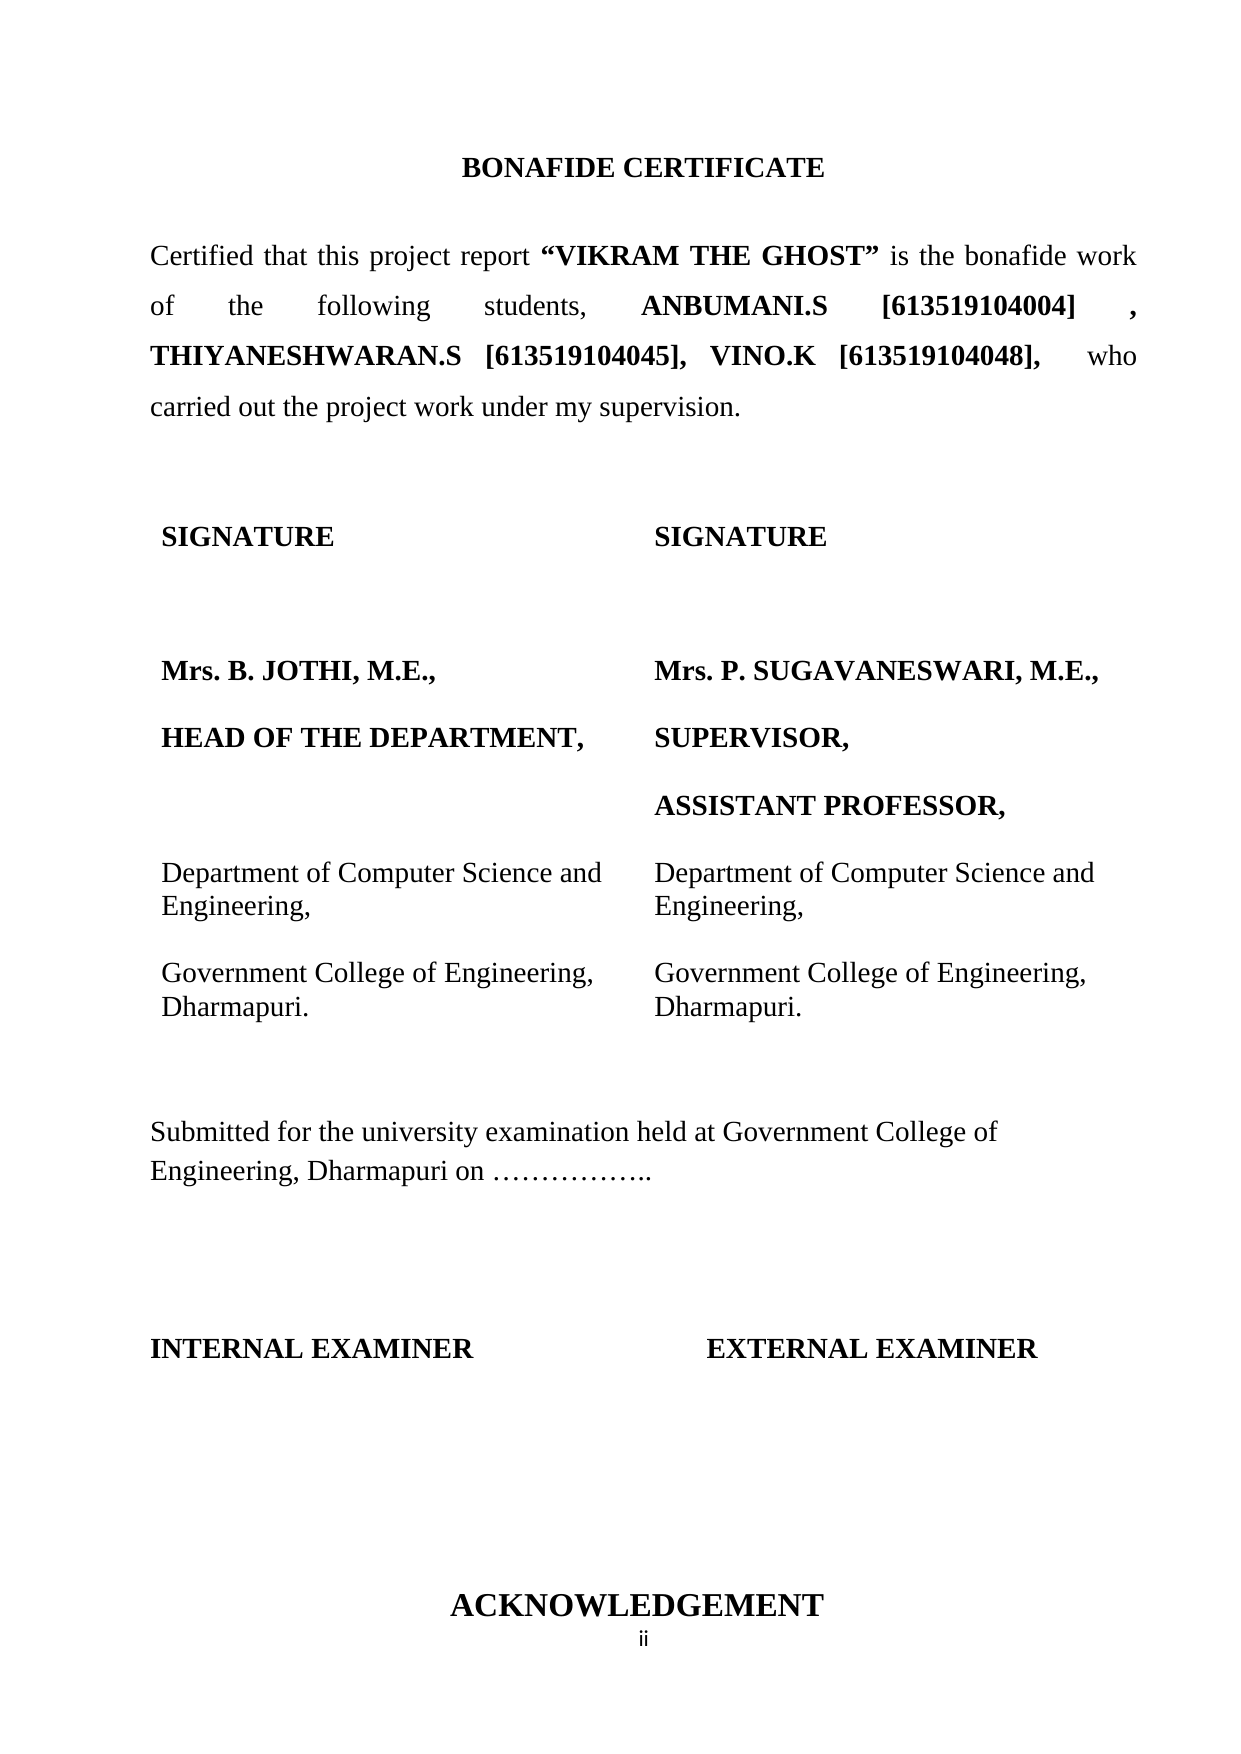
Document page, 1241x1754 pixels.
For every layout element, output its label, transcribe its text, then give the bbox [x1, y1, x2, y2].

text Submitted for the university examination held at Government College of Engineering, Dharmapuri on …………….. [150, 1114, 1137, 1186]
text ACKNOWLEDGEMENT [150, 1585, 1137, 1623]
text INTERNAL EXAMINER EXTERNAL EXAMINER [150, 1331, 1137, 1364]
text BONAFIDE CERTIFICATE [150, 150, 1137, 183]
text Certified that this project report “VIKRAM THE GHOST” is the bonafide work of the following students, ANBUMANI.S [613519104004] , THIYANESHWARAN.S [613519104045], VINO.K [613519104048], who carried out the project work under my supervision. [150, 238, 1137, 422]
table_header SIGNATURE [643, 519, 1136, 586]
table_cell Mrs. B. JOTHI, M.E., HEAD OF THE DEPARTMENT, Department of Computer Science and Engineering, Government College of Engineering, Dharmapuri. [150, 586, 643, 1022]
table_cell Mrs. P. SUGAVANESWARI, M.E., SUPERVISOR, ASSISTANT PROFESSOR, Department of Computer Science and Engineering, Government College of Engineering, Dharmapuri. [643, 586, 1136, 1022]
table_header SIGNATURE [150, 519, 643, 586]
